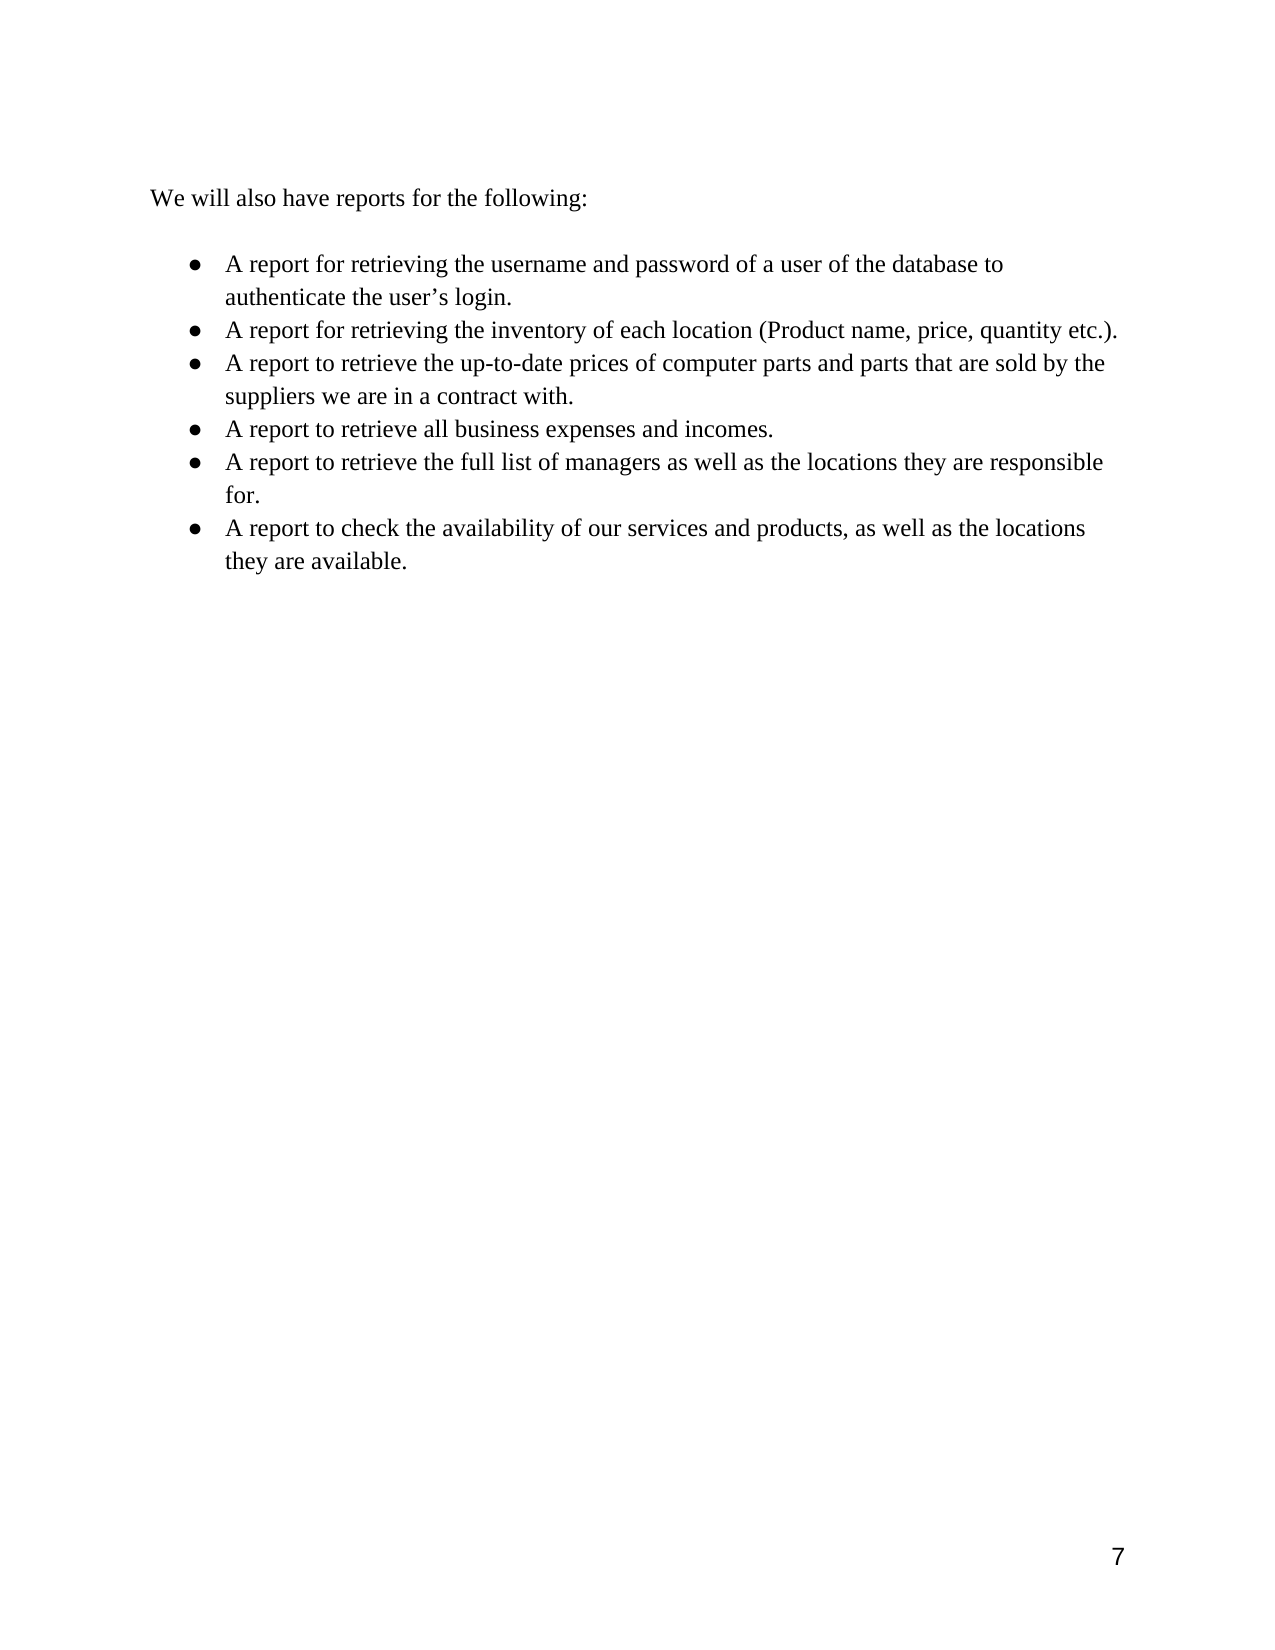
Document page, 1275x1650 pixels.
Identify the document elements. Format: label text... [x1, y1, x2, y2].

list A report to retrieve the up-to-date prices of computer parts and parts that are sold by the suppliers we are in a contract with. [187, 348, 1125, 410]
list A report to check the availability of our services and products, as well as the locations they are available. [187, 513, 1125, 575]
list A report for retrieving the username and password of a user of the database to authenticate the user’s login. [187, 249, 1125, 311]
text We will also have reports for the following: [150, 183, 1125, 212]
list A report to retrieve the full list of managers as well as the locations they are responsible for. [187, 447, 1125, 509]
list A report for retrieving the inventory of each location (Product name, price, quantity etc.). [187, 315, 1125, 344]
list A report to retrieve all business expenses and incomes. [187, 414, 1125, 443]
